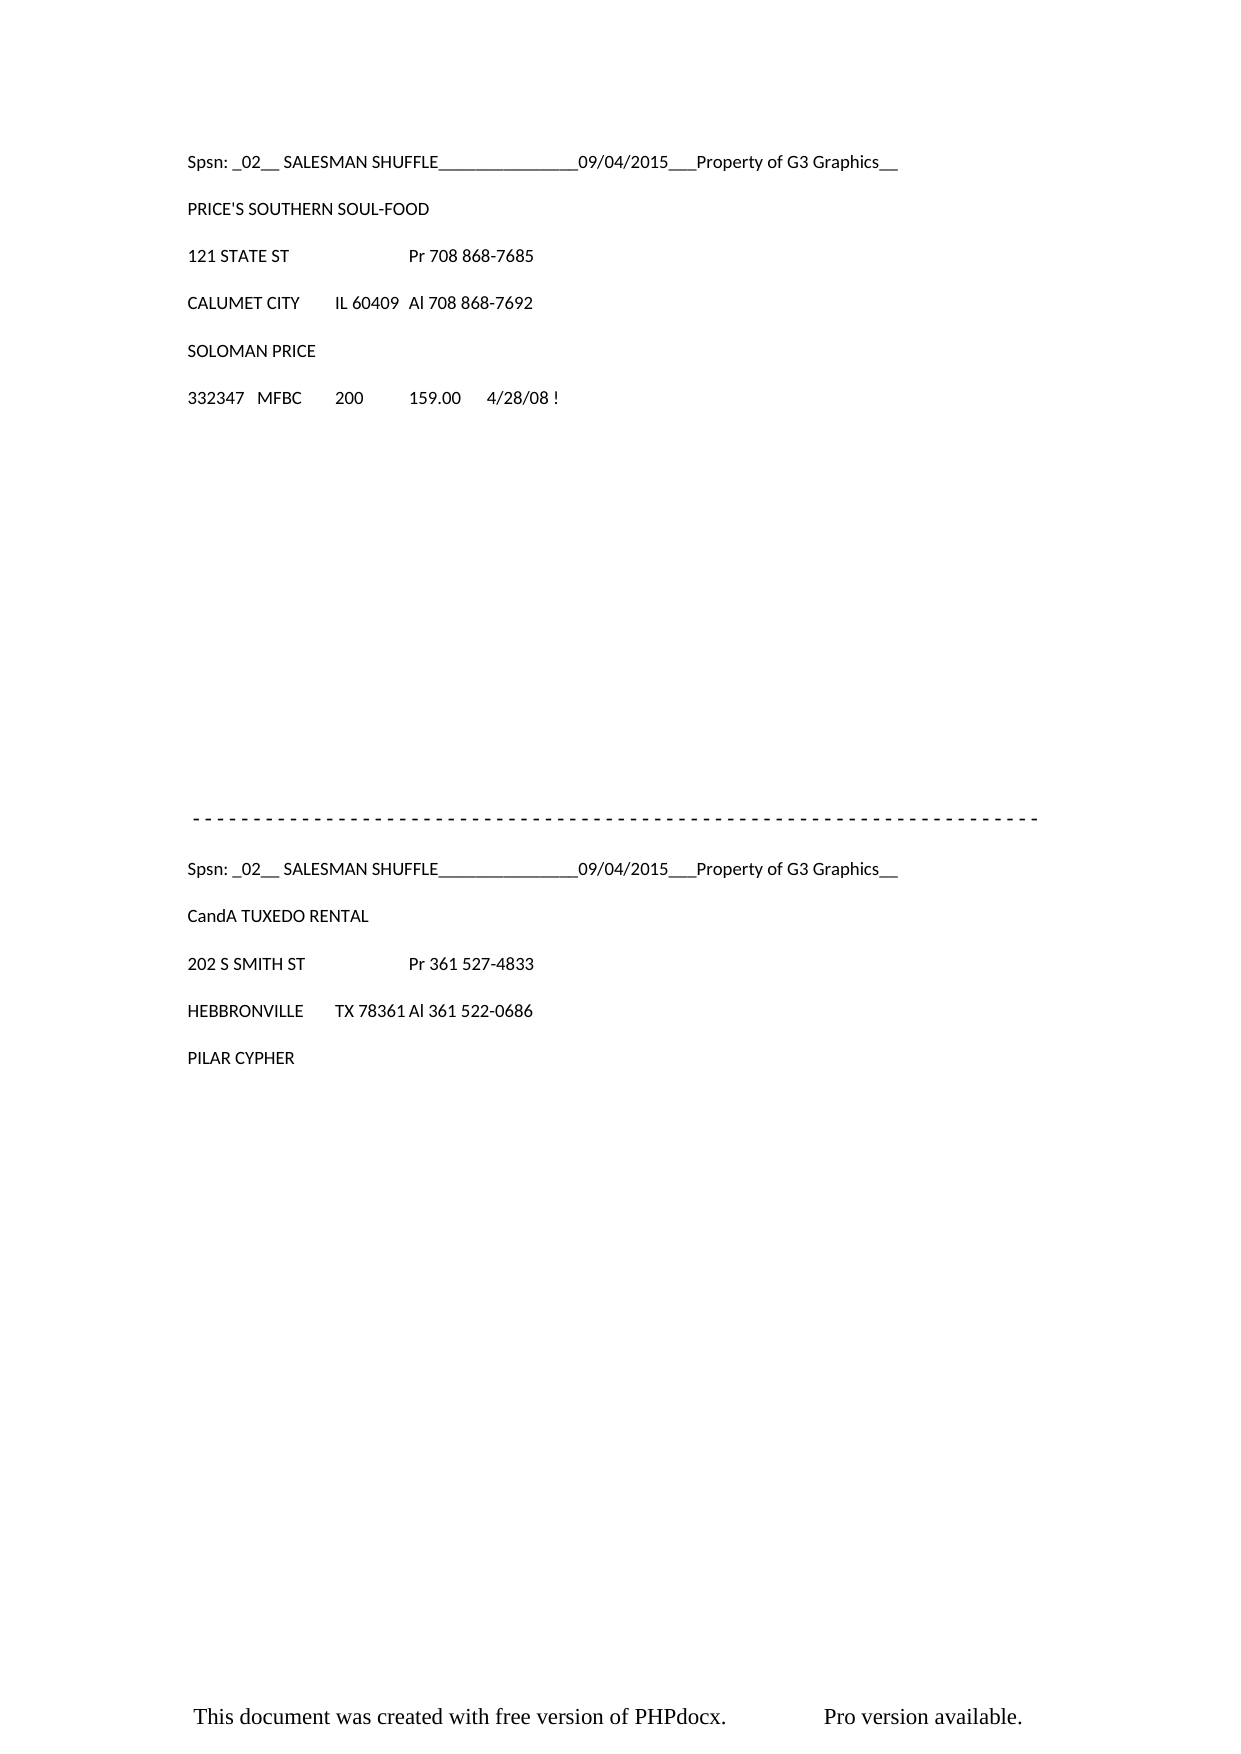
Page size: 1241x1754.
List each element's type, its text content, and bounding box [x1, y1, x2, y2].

text PRICE'S SOUTHERN SOUL-FOOD [187, 197, 1053, 220]
text 121 STATE ST Pr 708 868-7685 [187, 244, 1053, 267]
text CALUMET CITY IL 60409 Al 708 868-7692 [187, 292, 1053, 314]
text CandA TUXEDO RENTAL [187, 904, 1053, 927]
text - - - - - - - - - - - - - - - - - - - - - - - - - - - - - - - - - - - - - - - - - - - - - - - - - - - - - - - - - - - - - - - - - - - - - - [187, 804, 1053, 832]
text SOLOMAN PRICE [187, 339, 1053, 362]
text Spsn: _02__ SALESMAN SHUFFLE_______________09/04/2015___Property of G3 Graphics__ [187, 150, 1053, 173]
text 202 S SMITH ST Pr 361 527-4833 [187, 952, 1053, 974]
text Spsn: _02__ SALESMAN SHUFFLE_______________09/04/2015___Property of G3 Graphics__ [187, 857, 1053, 880]
text HEBBRONVILLE TX 78361 Al 361 522-0686 [187, 999, 1053, 1022]
text 332347 MFBC 200 159.00 4/28/08 ! [187, 386, 1053, 409]
text PILAR CYPHER [187, 1046, 1053, 1069]
